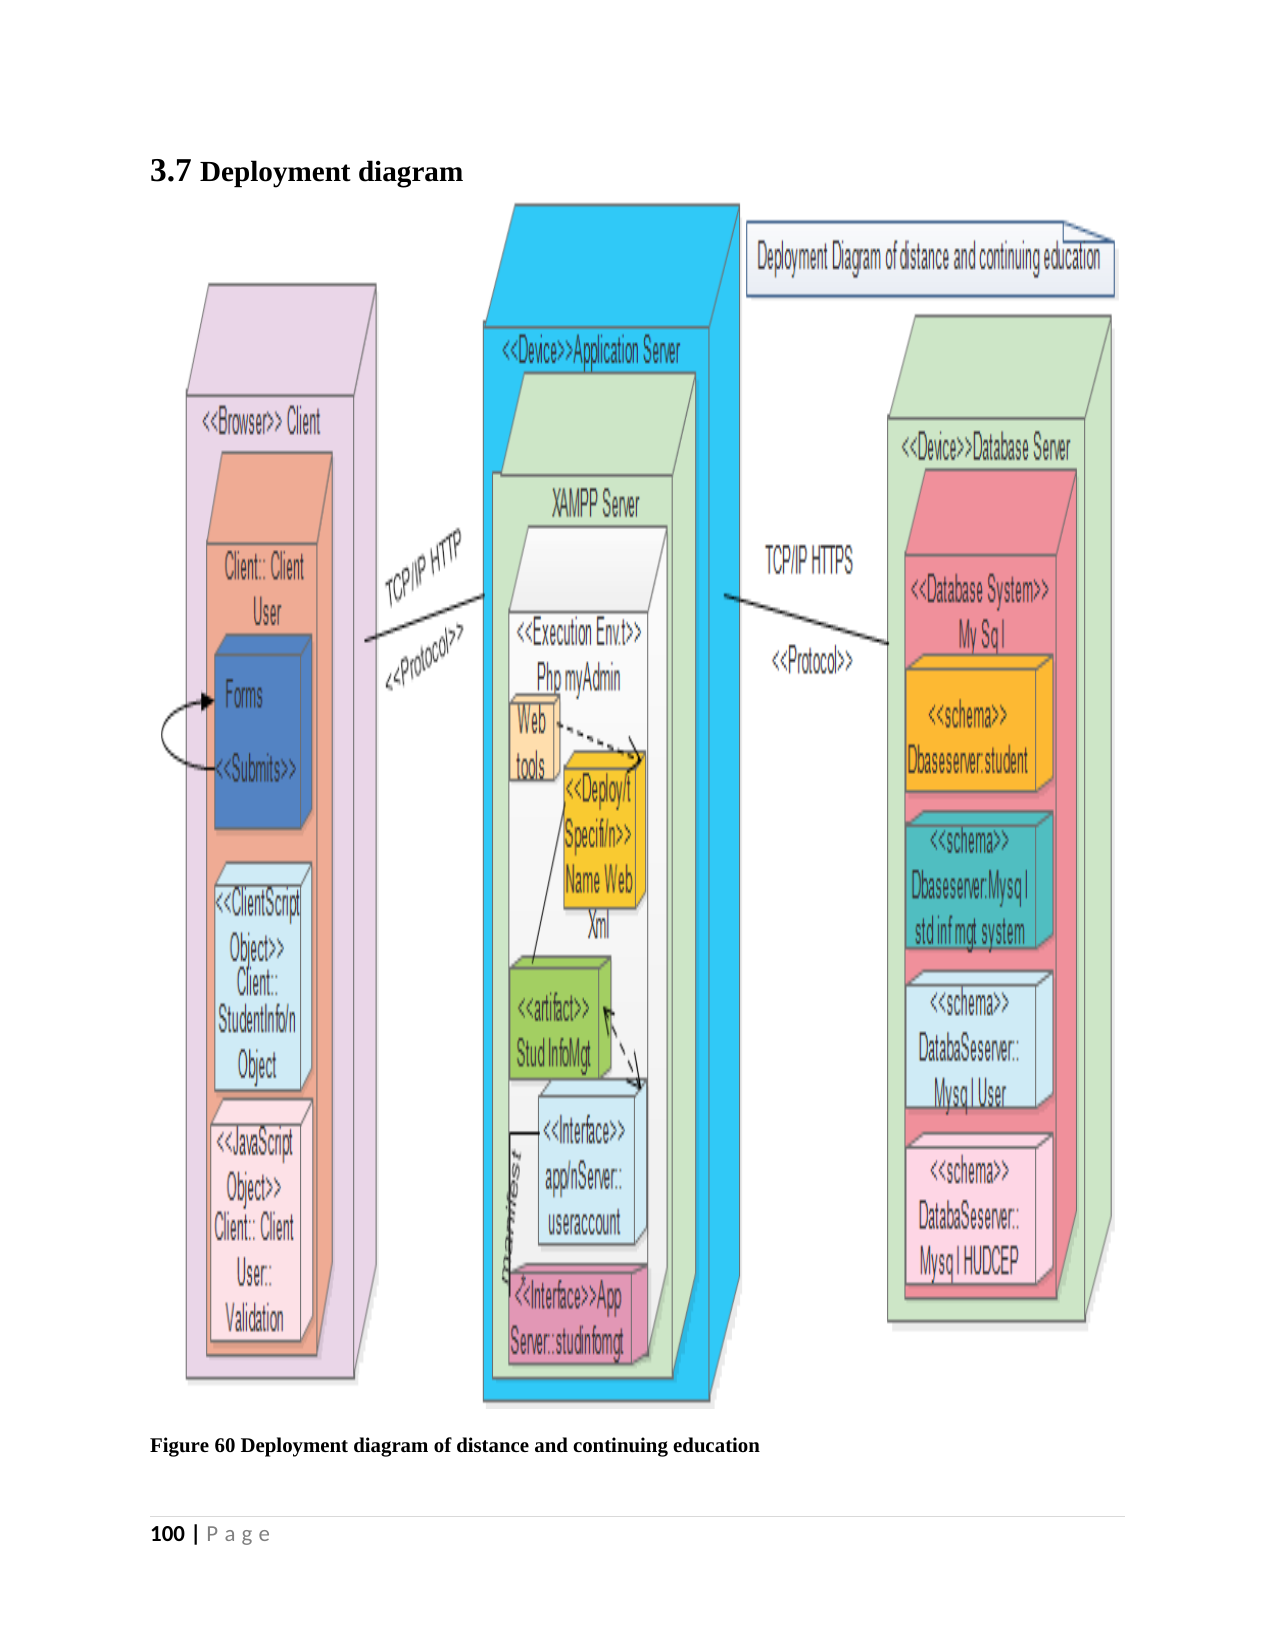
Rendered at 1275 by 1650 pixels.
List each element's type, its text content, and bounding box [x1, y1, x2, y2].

picture [150, 194, 1125, 1409]
subtitle 3.7 Deployment diagram [150, 150, 1125, 188]
